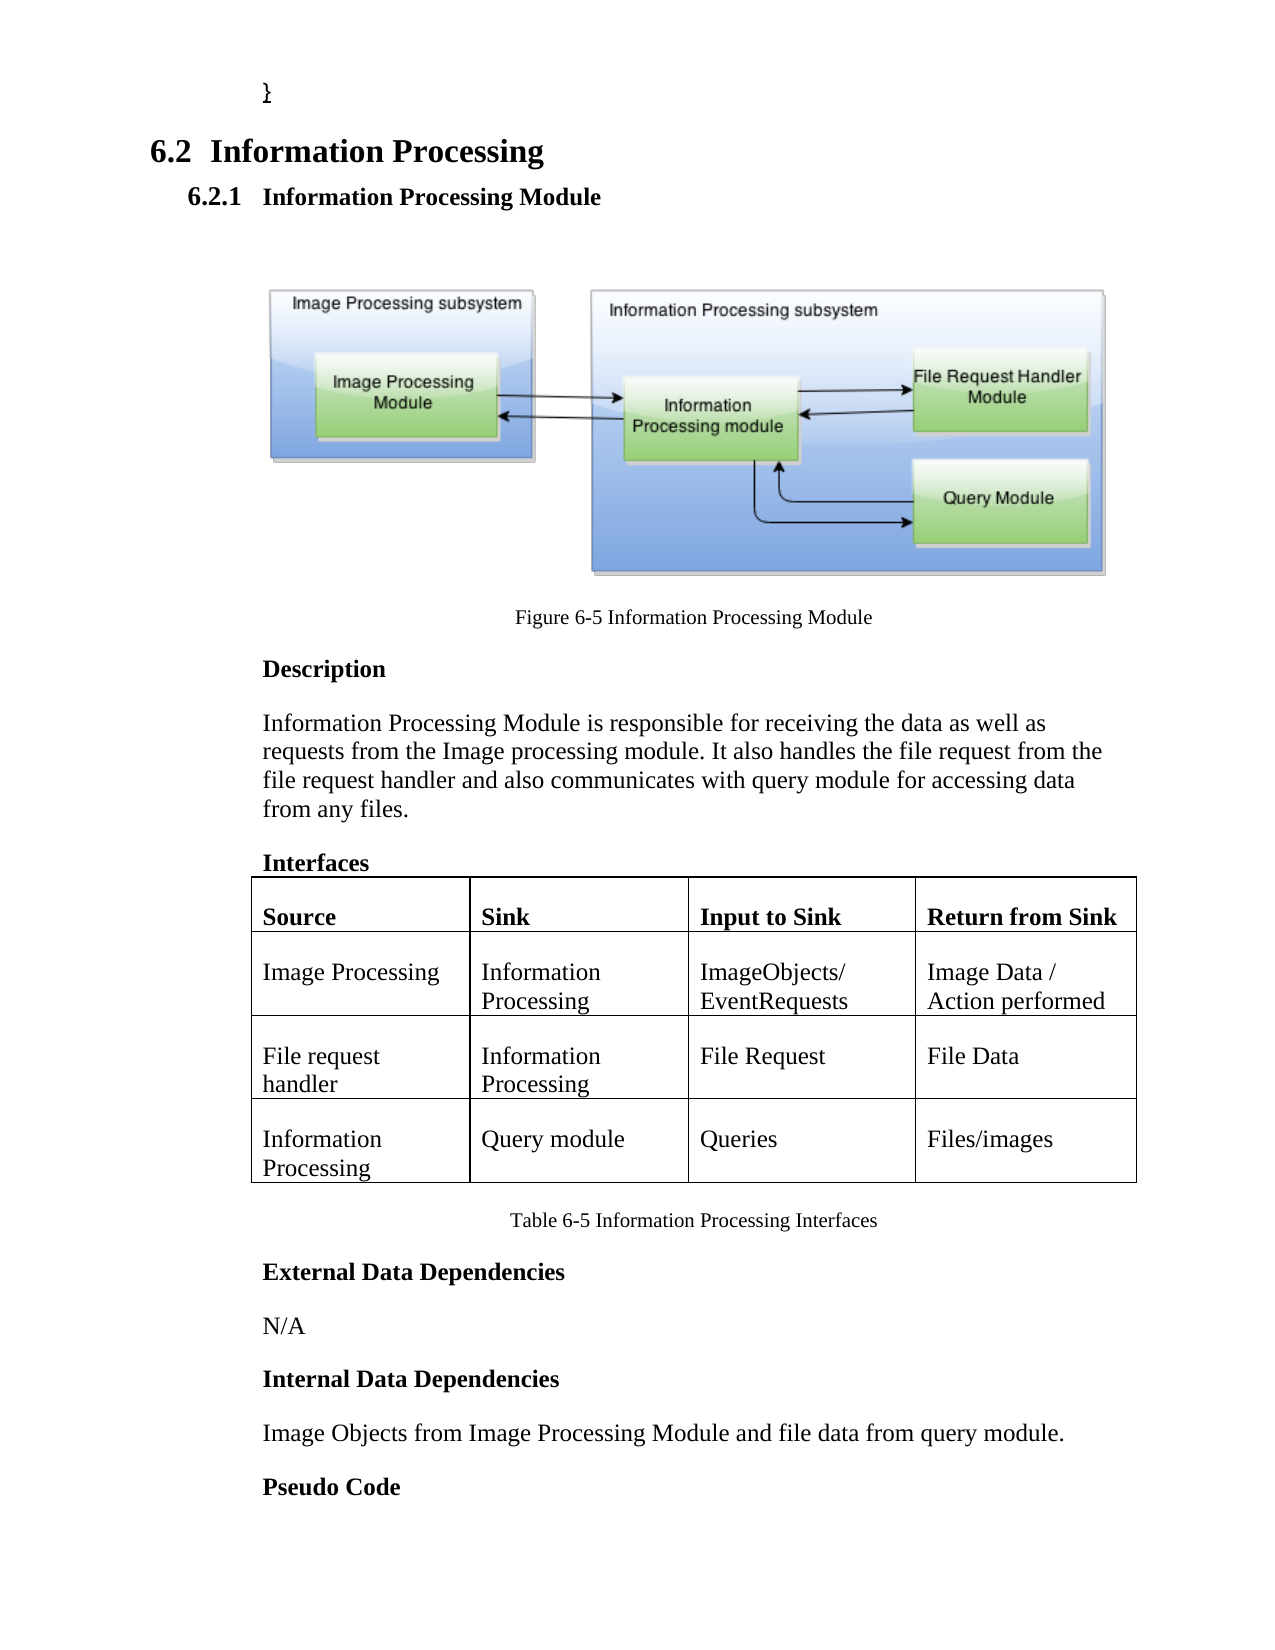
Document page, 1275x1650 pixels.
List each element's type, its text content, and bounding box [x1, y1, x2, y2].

picture [262, 236, 1107, 580]
text External Data Dependencies [262, 1257, 1125, 1286]
text Pseudo Code [262, 1472, 1125, 1501]
table_cell ImageObjects/ EventRequests [689, 932, 915, 1015]
table_cell Information Processing [471, 932, 688, 1015]
table_cell Information Processing [252, 1099, 469, 1182]
table_cell Image Data / Action performed [916, 932, 1136, 1015]
table_header Return from Sink [916, 878, 1136, 931]
text Internal Data Dependencies [262, 1364, 1125, 1393]
text N/A [262, 1311, 1125, 1339]
table_header Sink [471, 878, 688, 931]
text Interfaces [262, 848, 1125, 876]
table_cell Image Processing [252, 932, 469, 1015]
table_cell Information Processing [471, 1016, 688, 1098]
text Table 6-5 Information Processing Interfaces [262, 1208, 1125, 1232]
subtitle Information Processing [150, 131, 1125, 169]
text Image Objects from Image Processing Module and file data from query module. [262, 1418, 1125, 1447]
text } [262, 75, 1125, 106]
table_cell Query module [471, 1099, 688, 1182]
table_cell File Request [689, 1016, 915, 1098]
table_header Source [252, 878, 469, 931]
subtitle Information Processing Module [187, 180, 1125, 211]
text Figure 6-5 Information Processing Module [262, 605, 1125, 629]
text Description [262, 654, 1125, 683]
table_cell File Data [916, 1016, 1136, 1098]
table_cell File request handler [252, 1016, 469, 1098]
text Information Processing Module is responsible for receiving the data as well as requests from the Image processing module. It also handles the file request from the file request handler and also communicates with query module for accessing data from any files. [262, 708, 1125, 823]
table_cell Queries [689, 1099, 915, 1182]
table_cell Files/images [916, 1099, 1136, 1182]
table_header Input to Sink [689, 878, 915, 931]
